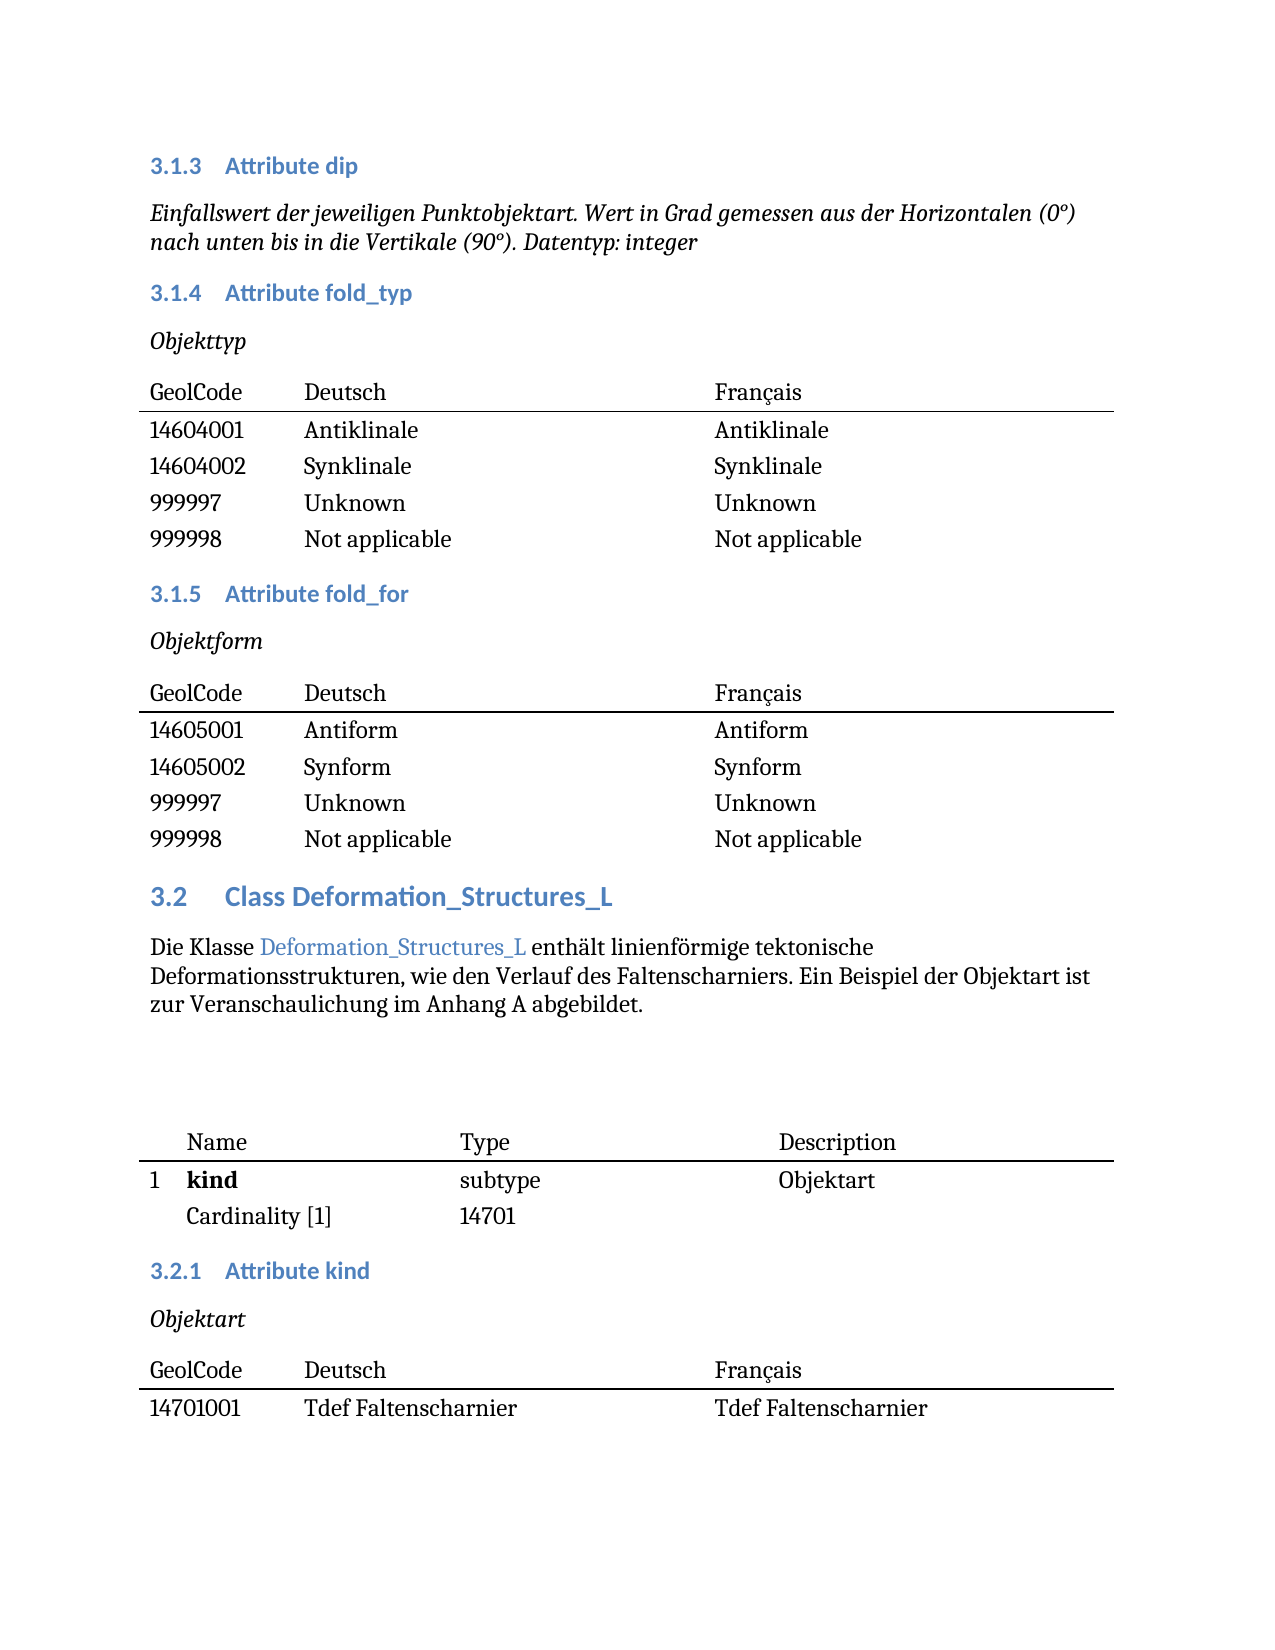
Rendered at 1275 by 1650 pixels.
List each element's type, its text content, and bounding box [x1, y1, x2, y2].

text Die Klasse Deformation_Structures_L enthält linienförmige tektonische Deformationsstrukturen, wie den Verlauf des Faltenscharniers. Ein Beispiel der Objektart ist zur Veranschaulichung im Anhang A abgebildet. [150, 933, 1125, 1019]
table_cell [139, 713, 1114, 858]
text Objektart [150, 1304, 1125, 1333]
subtitle 3.2.1 Attribute kind [150, 1255, 1125, 1286]
subtitle 3.1.5 Attribute fold_for [150, 578, 1125, 608]
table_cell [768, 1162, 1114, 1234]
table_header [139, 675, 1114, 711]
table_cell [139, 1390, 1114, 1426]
text Einfallswert der jeweiligen Punktobjektart. Wert in Grad gemessen aus der Horizontalen (0°) nach unten bis in die Vertikale (90°). Datentyp: integer [150, 199, 1125, 257]
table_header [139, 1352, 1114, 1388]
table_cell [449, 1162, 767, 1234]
subtitle 3.2 Class Deformation_Structures_L [150, 878, 1125, 914]
text Objektform [150, 627, 1125, 656]
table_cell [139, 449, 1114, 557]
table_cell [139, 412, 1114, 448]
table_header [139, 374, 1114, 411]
text Objekttyp [150, 327, 1125, 356]
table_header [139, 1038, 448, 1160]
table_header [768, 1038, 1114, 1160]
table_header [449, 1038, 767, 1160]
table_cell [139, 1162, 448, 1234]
subtitle 3.1.4 Attribute fold_typ [150, 278, 1125, 308]
subtitle 3.1.3 Attribute dip [150, 150, 1125, 181]
